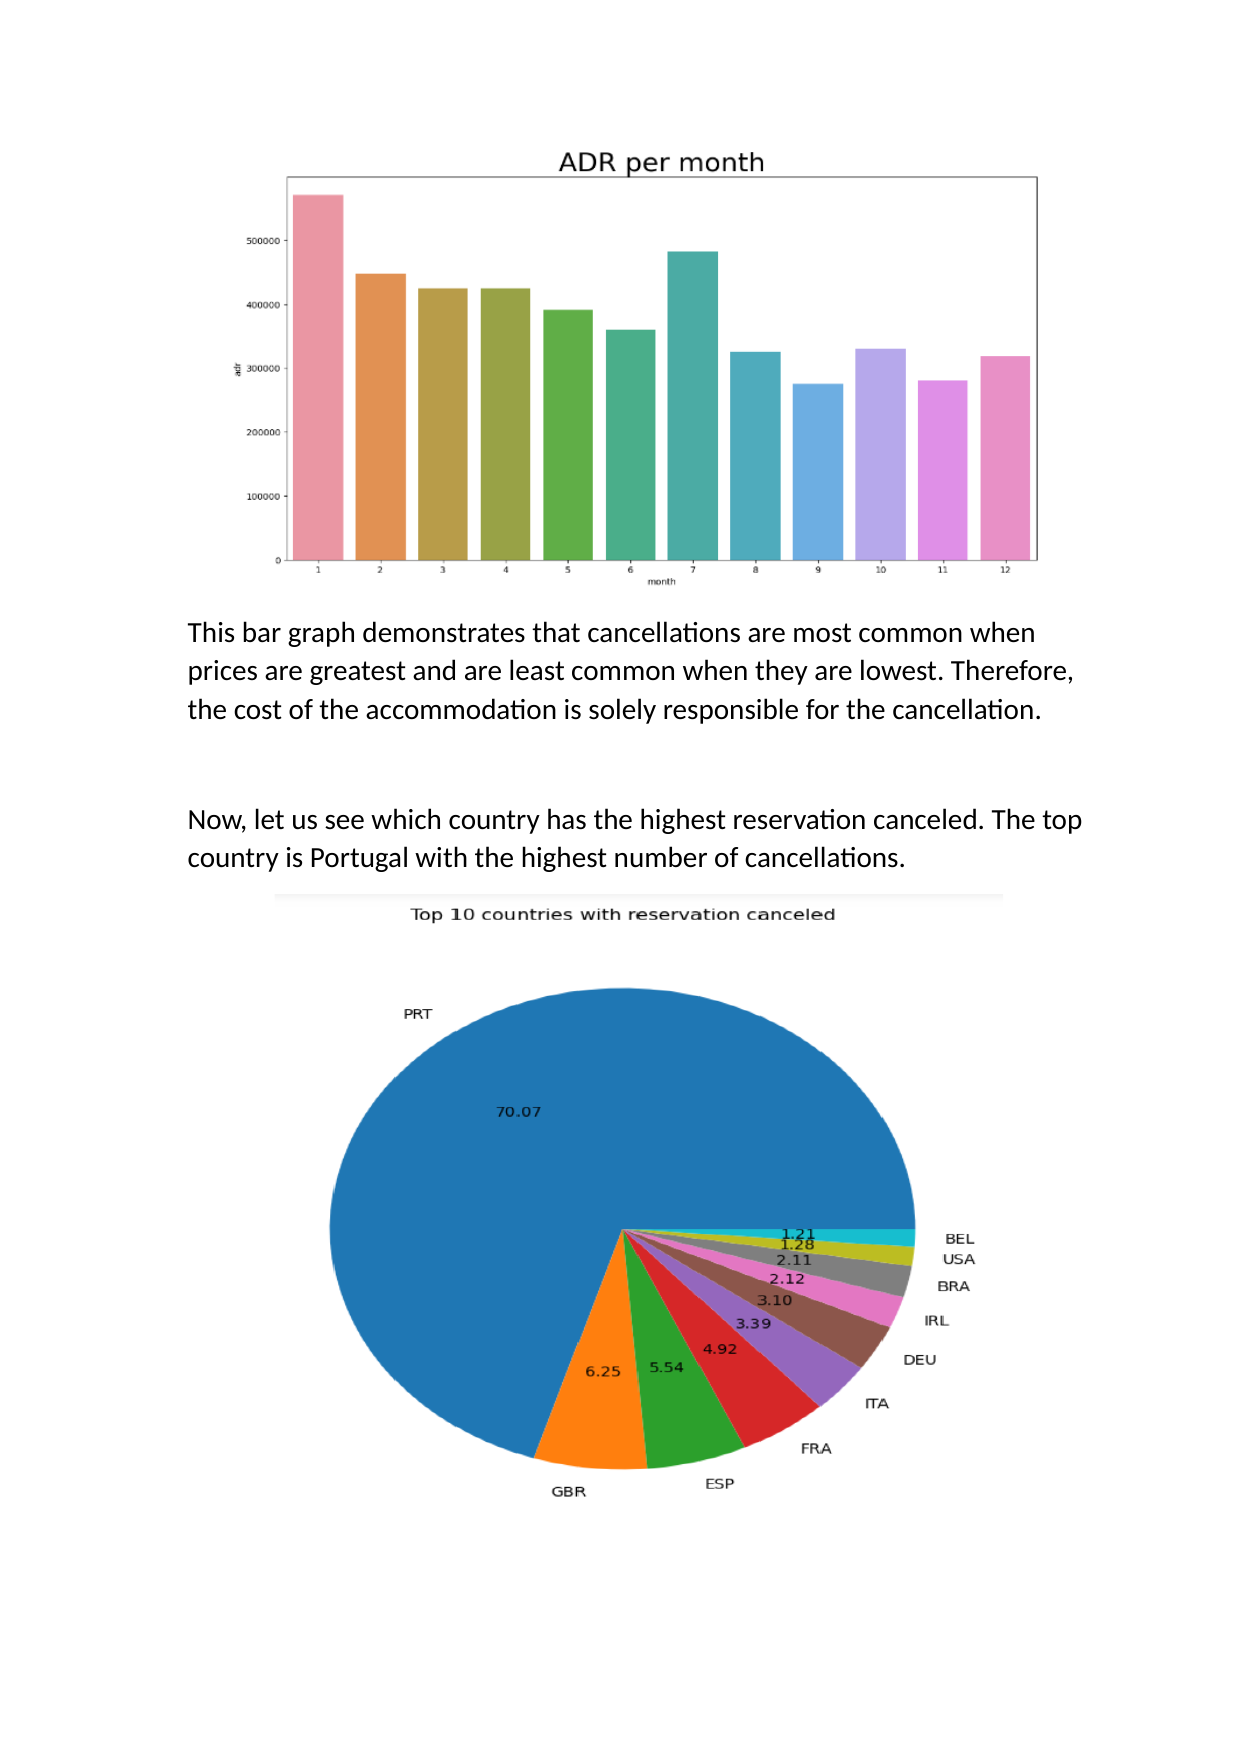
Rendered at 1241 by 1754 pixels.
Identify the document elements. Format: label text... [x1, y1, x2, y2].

text This bar graph demonstrates that cancellations are most common when prices are greatest and are least common when they are lowest. Therefore, the cost of the accommodation is solely responsible for the cancellation. [187, 614, 1090, 726]
text Now, let us see which country has the highest reservation canceled. The top country is Portugal with the highest number of cancellations. [187, 801, 1090, 875]
picture [274, 894, 1004, 1514]
picture [215, 150, 1063, 595]
